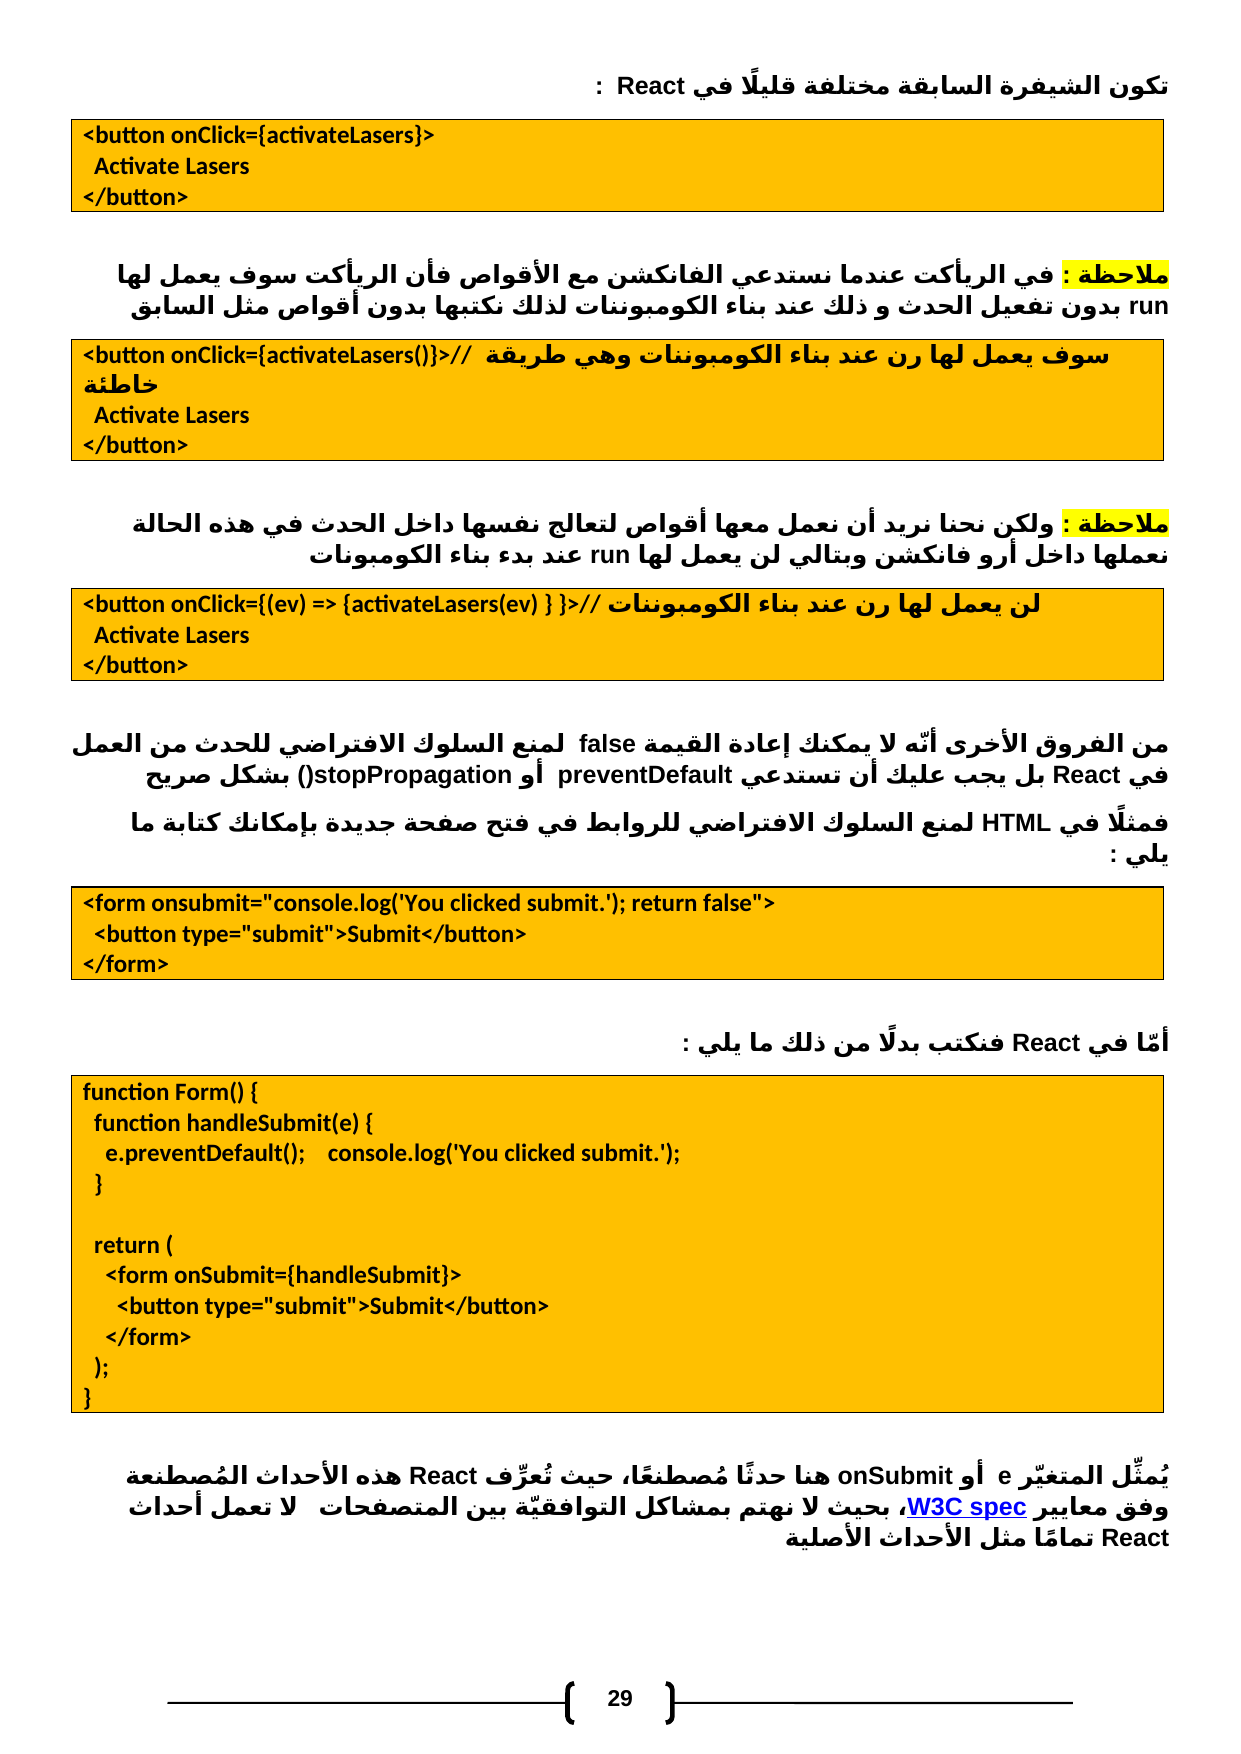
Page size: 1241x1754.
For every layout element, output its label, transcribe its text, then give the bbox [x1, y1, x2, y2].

table_header <button onClick={(ev) => {activateLasers(ev) } }>// لن يعمل لها رن عند بناء الكومبوننات Activate Lasers </button> [72, 589, 1163, 680]
text أمّا في React فنكتب بدلًا من ذلك ما يلي : [71, 1028, 1169, 1056]
table_header <button onClick={activateLasers}> Activate Lasers </button> [72, 120, 1163, 211]
text فمثلًا في HTML لمنع السلوك الافتراضي للروابط في فتح صفحة جديدة بإمكانك كتابة ما يلي : [71, 808, 1169, 867]
text ملاحظة : في الريأكت عندما نستدعي الفانكشن مع الأقواص فأن الريأكت سوف يعمل لها run بدون تفعيل الحدث و ذلك عند بناء الكومبوننات لذلك نكتبها بدون أقواص مثل السابق [71, 260, 1169, 320]
table_header <form onsubmit="console.log('You clicked submit.'); return false"> <button type="submit">Submit</button> </form> [72, 888, 1163, 979]
text تكون الشيفرة السابقة مختلفة قليلًا في React : [71, 71, 1169, 99]
text ملاحظة : ولكن نحنا نريد أن نعمل معها أقواص لتعالج نفسها داخل الحدث في هذه الحالة نعملها داخل أرو فانكشن وبتالي لن يعمل لها run عند بدء بناء الكومبونات [71, 509, 1169, 568]
text يُمثِّل المتغيّر e أو onSubmit هنا حدثًا مُصطنعًا، حيث تُعرِّف React هذه الأحداث المُصطنعة وفق معايير W3C spec، بحيث لا نهتم بمشاكل التوافقيّة بين المتصفحات . لا تعمل أحداث React تمامًا مثل الأحداث الأصلية [71, 1461, 1169, 1552]
text من الفروق الأخرى أنّه لا يمكنك إعادة القيمة false لمنع السلوك الافتراضي للحدث من العمل في React بل يجب عليك أن تستدعي preventDefault أو stopPropagation() بشكل صريح [71, 729, 1169, 789]
table_header function Form() { function handleSubmit(e) { e.preventDefault(); console.log('You clicked submit.'); } return ( <form onSubmit={handleSubmit}> <button type="submit">Submit</button> </form> ); } [72, 1076, 1163, 1412]
table_header <button onClick={activateLasers()}>// سوف يعمل لها رن عند بناء الكومبوننات وهي طريقة خاطئة Activate Lasers </button> [72, 340, 1163, 460]
